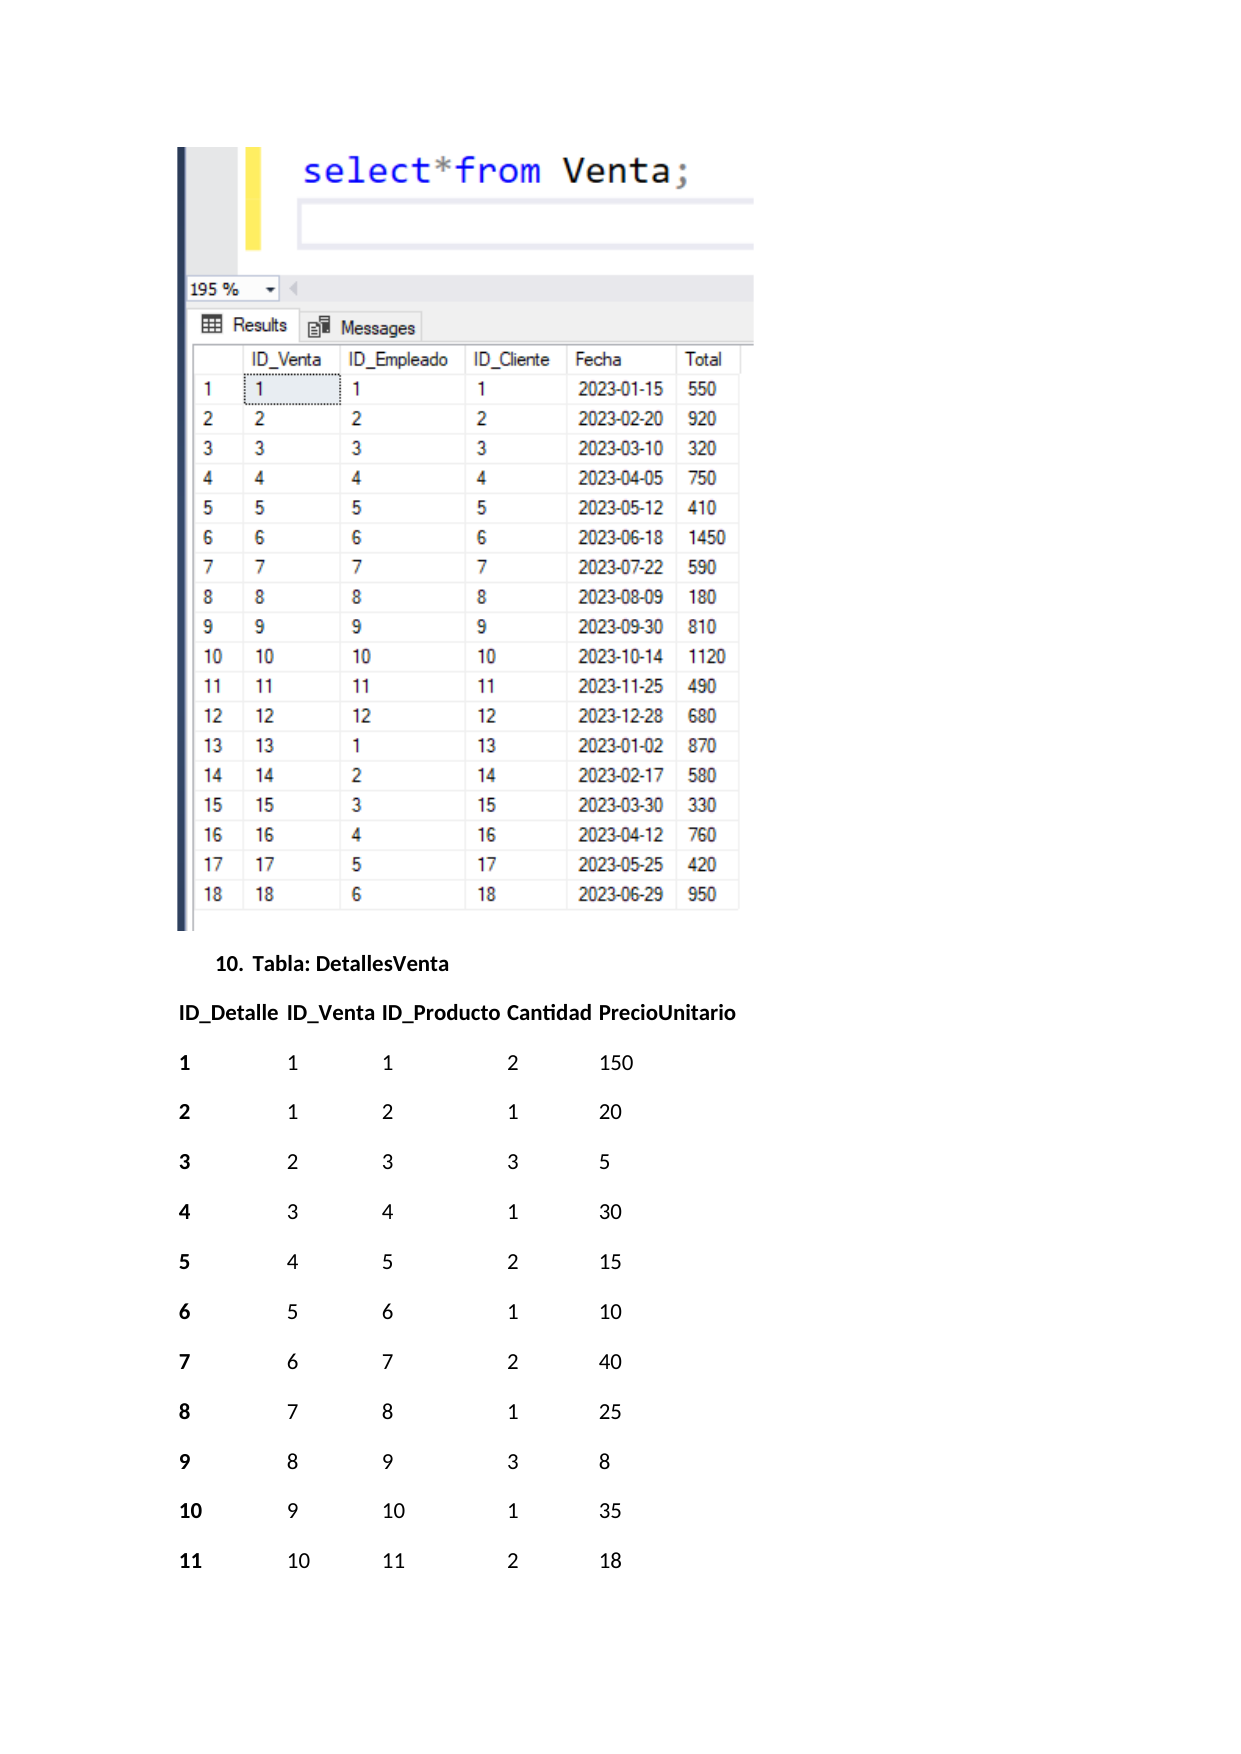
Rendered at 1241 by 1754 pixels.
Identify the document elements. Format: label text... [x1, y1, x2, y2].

picture [177, 147, 754, 931]
table_cell 1 [505, 1495, 597, 1545]
table_cell 8 [597, 1445, 742, 1495]
table_header Cantidad [505, 996, 597, 1046]
table_cell 5 [285, 1296, 380, 1345]
table_cell 1 [285, 1096, 380, 1146]
table_cell 4 [177, 1196, 285, 1246]
table_cell 3 [505, 1445, 597, 1495]
table_cell 8 [285, 1445, 380, 1495]
table_cell 6 [177, 1296, 285, 1345]
table_header ID_Detalle [177, 996, 285, 1046]
table_cell 35 [597, 1495, 742, 1545]
table_cell 25 [597, 1395, 742, 1445]
table_cell 4 [285, 1246, 380, 1296]
table_cell 7 [177, 1345, 285, 1395]
table_cell 6 [285, 1345, 380, 1395]
table_cell 1 [380, 1046, 505, 1096]
table_cell 1 [505, 1196, 597, 1246]
table_cell 3 [505, 1146, 597, 1196]
table_cell 10 [285, 1545, 380, 1595]
table_cell 2 [505, 1545, 597, 1595]
table_cell 8 [380, 1395, 505, 1445]
table_cell 5 [380, 1246, 505, 1296]
table_cell 3 [380, 1146, 505, 1196]
table_cell 2 [505, 1246, 597, 1296]
table_cell 30 [597, 1196, 742, 1246]
table_cell 1 [505, 1395, 597, 1445]
list Tabla: DetallesVenta [215, 949, 1063, 977]
table_cell 4 [380, 1196, 505, 1246]
table_cell 9 [177, 1445, 285, 1495]
table_cell 3 [177, 1146, 285, 1196]
table_cell 9 [285, 1495, 380, 1545]
table_cell 7 [285, 1395, 380, 1445]
table_cell 2 [285, 1146, 380, 1196]
table_cell 150 [597, 1046, 742, 1096]
table_cell 7 [380, 1345, 505, 1395]
table_cell 6 [380, 1296, 505, 1345]
table_header ID_Venta [285, 996, 380, 1046]
table_cell 2 [380, 1096, 505, 1146]
table_header ID_Producto [380, 996, 505, 1046]
table_cell 2 [505, 1345, 597, 1395]
table_cell 15 [597, 1246, 742, 1296]
table_cell 8 [177, 1395, 285, 1445]
table_cell 40 [597, 1345, 742, 1395]
table_cell 1 [505, 1296, 597, 1345]
table_cell 11 [177, 1545, 285, 1595]
table_cell 1 [285, 1046, 380, 1096]
table_cell 3 [285, 1196, 380, 1246]
table_header PrecioUnitario [597, 996, 742, 1046]
table_cell 9 [380, 1445, 505, 1495]
table_cell 18 [597, 1545, 742, 1595]
table_cell 1 [177, 1046, 285, 1096]
table_cell 10 [177, 1495, 285, 1545]
table_cell 10 [380, 1495, 505, 1545]
table_cell 5 [597, 1146, 742, 1196]
table_cell 11 [380, 1545, 505, 1595]
table_cell 10 [597, 1296, 742, 1345]
table_cell 2 [177, 1096, 285, 1146]
table_cell 5 [177, 1246, 285, 1296]
table_cell 1 [505, 1096, 597, 1146]
table_cell 2 [505, 1046, 597, 1096]
table_cell 20 [597, 1096, 742, 1146]
